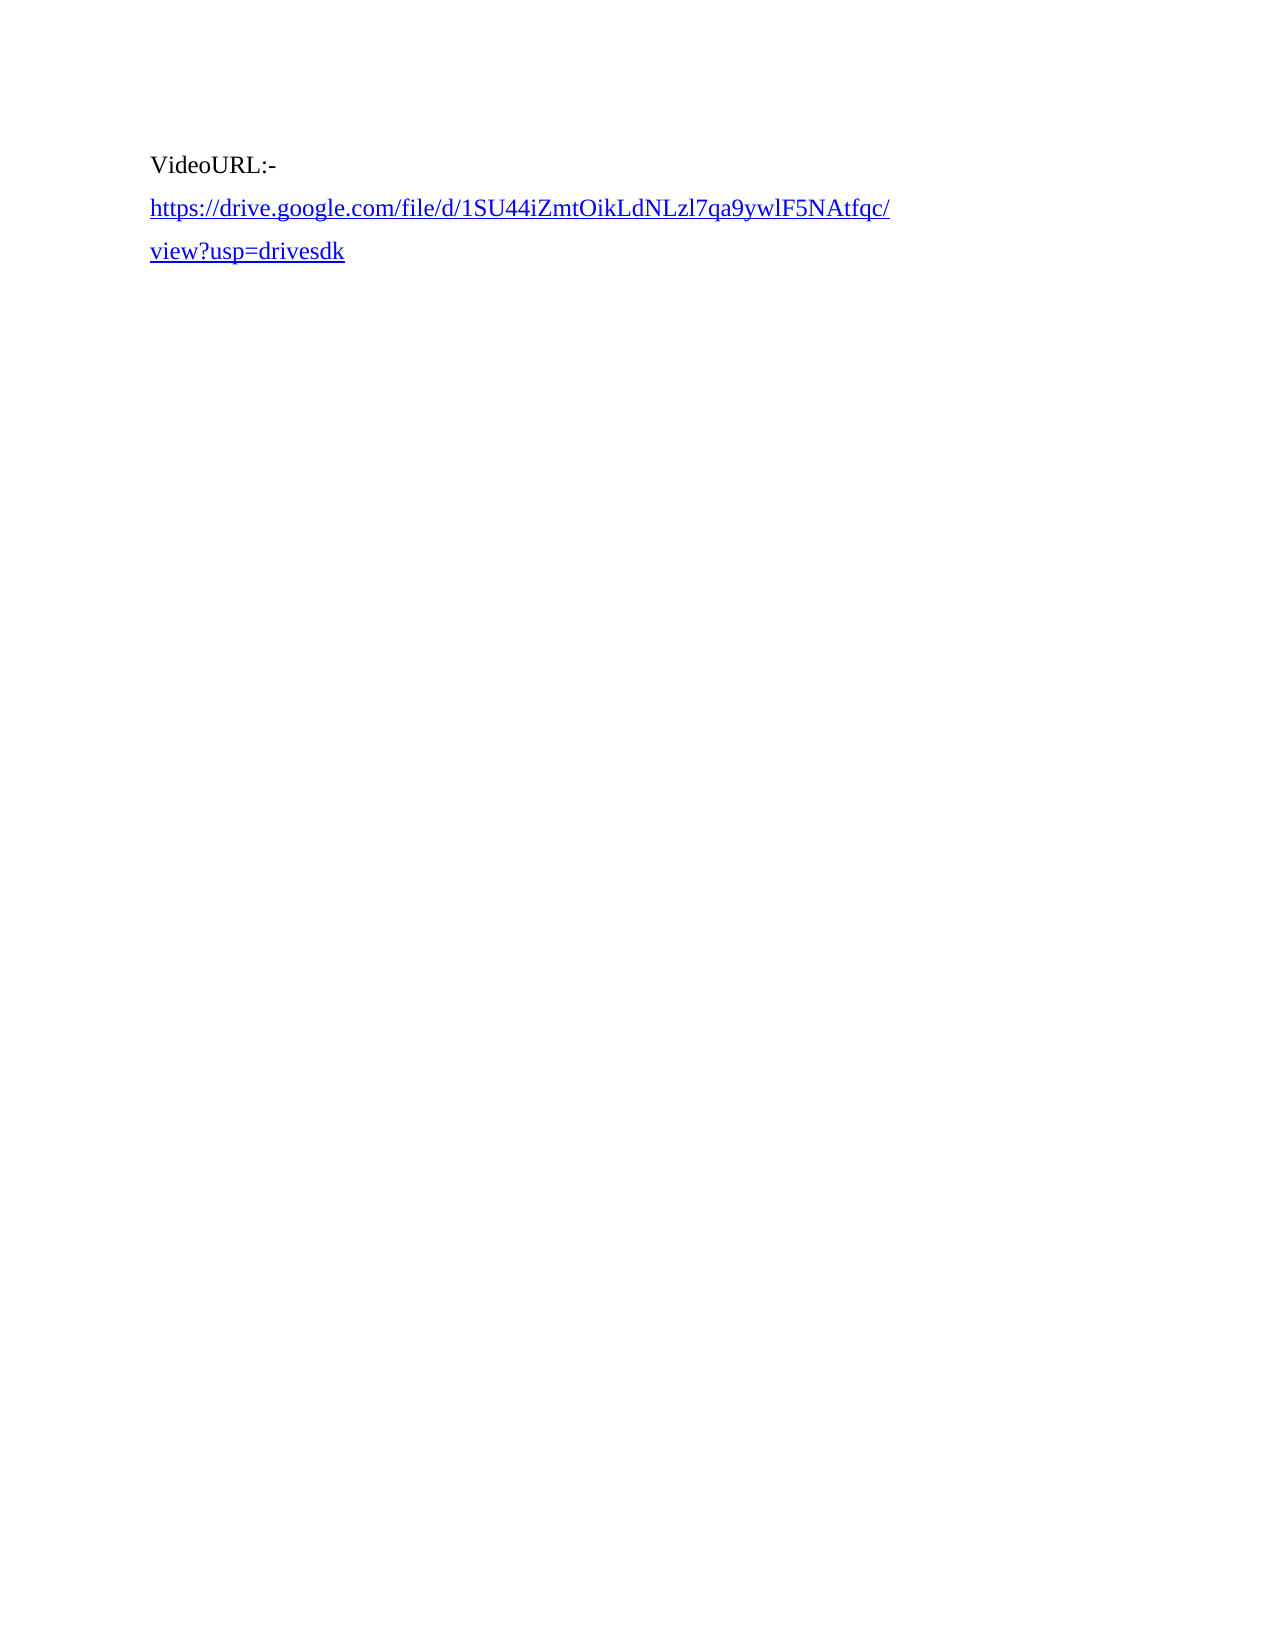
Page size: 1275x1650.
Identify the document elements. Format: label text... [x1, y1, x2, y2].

text VideoURL:- https://drive.google.com/file/d/1SU44iZmtOikLdNLzl7qa9ywlF5NAtfqc/view?usp=drivesdk [150, 150, 906, 265]
